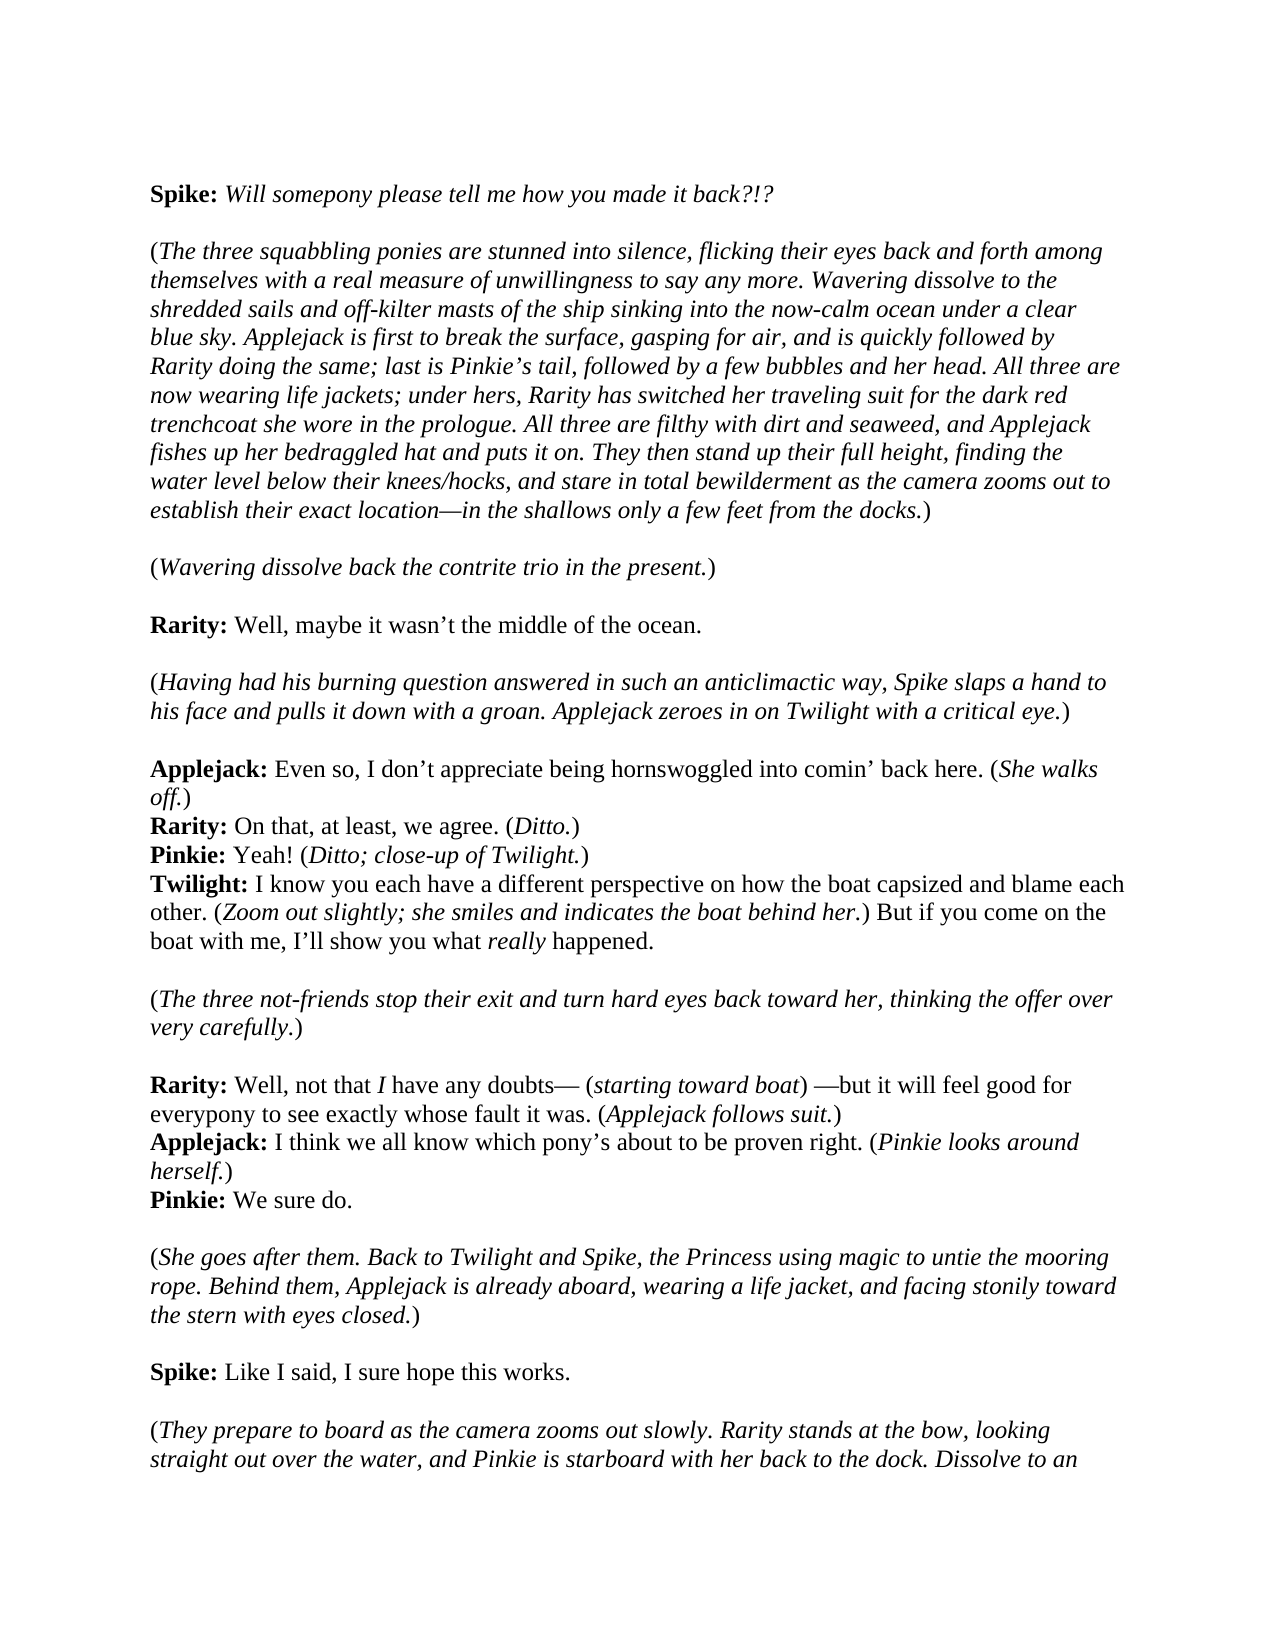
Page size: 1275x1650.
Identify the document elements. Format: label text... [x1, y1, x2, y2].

text Twilight: I know you each have a different perspective on how the boat capsized and blame each other. (Zoom out slightly; she smiles and indicates the boat behind her.) But if you come on the boat with me, I’ll show you what really happened. [150, 869, 1125, 955]
text Rarity: Well, not that I have any doubts— (starting toward boat) —but it will feel good for everypony to see exactly whose fault it was. (Applejack follows suit.) [150, 1070, 1125, 1127]
text Pinkie: We sure do. [150, 1185, 1125, 1214]
text Rarity: On that, at least, we agree. (Ditto.) [150, 811, 1125, 840]
text Pinkie: Yeah! (Ditto; close-up of Twilight.) [150, 840, 1125, 869]
text Applejack: I think we all know which pony’s about to be proven right. (Pinkie looks around herself.) [150, 1127, 1125, 1185]
text Spike: Like I said, I sure hope this works. [150, 1357, 1125, 1386]
text (The three not-friends stop their exit and turn hard eyes back toward her, thinking the offer over very carefully.) [150, 984, 1125, 1041]
text Rarity: Well, maybe it wasn’t the middle of the ocean. [150, 610, 1125, 639]
text (Wavering dissolve back the contrite trio in the present.) [150, 552, 1125, 581]
text (Having had his burning question answered in such an anticlimactic way, Spike slaps a hand to his face and pulls it down with a groan. Applejack zeroes in on Twilight with a critical eye.) [150, 667, 1125, 725]
text Spike: Will somepony please tell me how you made it back?!? [150, 179, 1125, 207]
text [150, 1415, 1125, 1472]
text (She goes after them. Back to Twilight and Spike, the Princess using magic to untie the mooring rope. Behind them, Applejack is already aboard, wearing a life jacket, and facing stonily toward the stern with eyes closed.) [150, 1242, 1125, 1329]
text Applejack: Even so, I don’t appreciate being hornswoggled into comin’ back here. (She walks off.) [150, 754, 1125, 811]
text (The three squabbling ponies are stunned into silence, flicking their eyes back and forth among themselves with a real measure of unwillingness to say any more. Wavering dissolve to the shredded sails and off-kilter masts of the ship sinking into the now-calm ocean under a clear blue sky. Applejack is first to break the surface, gasping for air, and is quickly followed by Rarity doing the same; last is Pinkie’s tail, followed by a few bubbles and her head. All three are now wearing life jackets; under hers, Rarity has switched her traveling suit for the dark red trenchcoat she wore in the prologue. All three are filthy with dirt and seaweed, and Applejack fishes up her bedraggled hat and puts it on. They then stand up their full height, finding the water level below their knees/hocks, and stare in total bewilderment as the camera zooms out to establish their exact location—in the shallows only a few feet from the docks.) [150, 236, 1125, 524]
